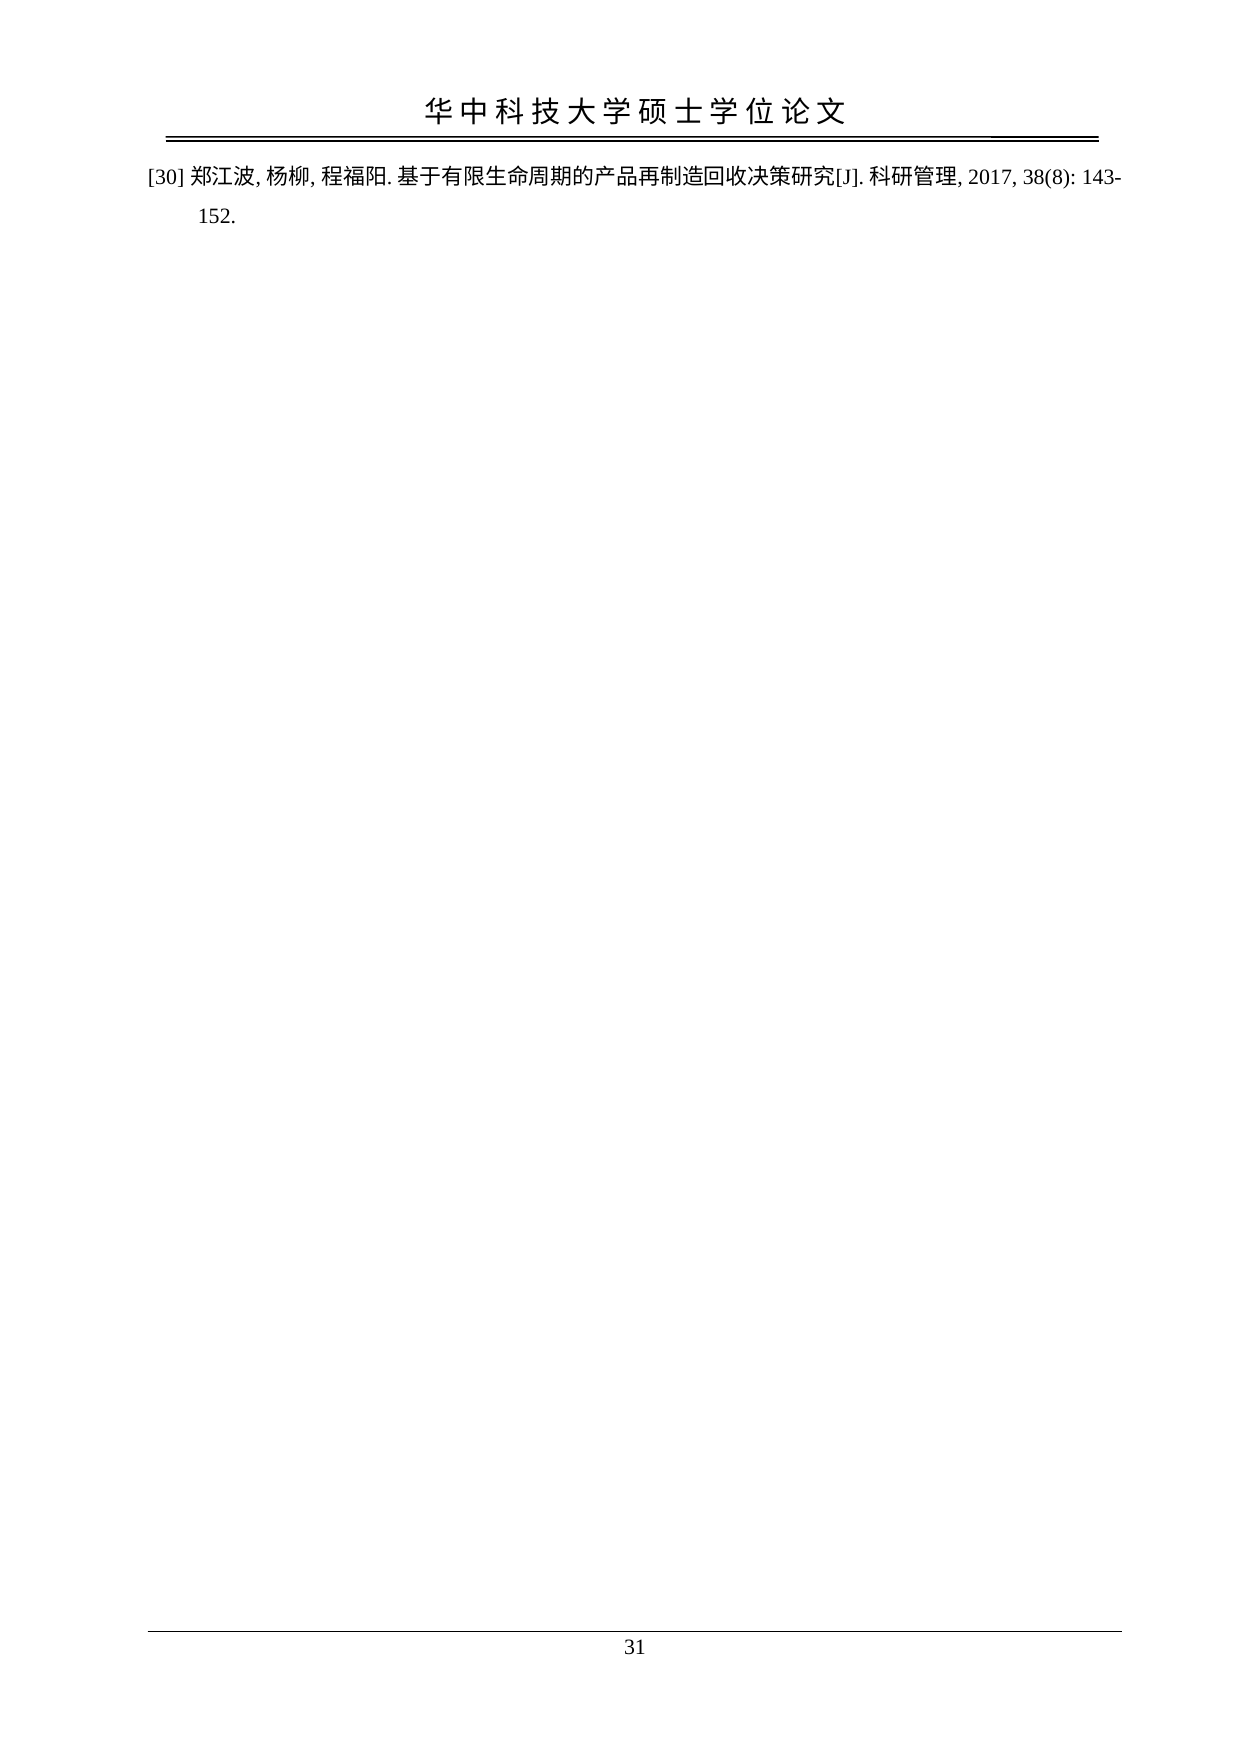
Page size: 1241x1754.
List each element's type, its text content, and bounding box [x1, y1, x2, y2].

text [30]郑江波,杨柳,程福阳. 基于有限生命周期的产品再制造回收决策研究[J]. 科研管理,2017,38(8):143-152. [148, 159, 1122, 229]
